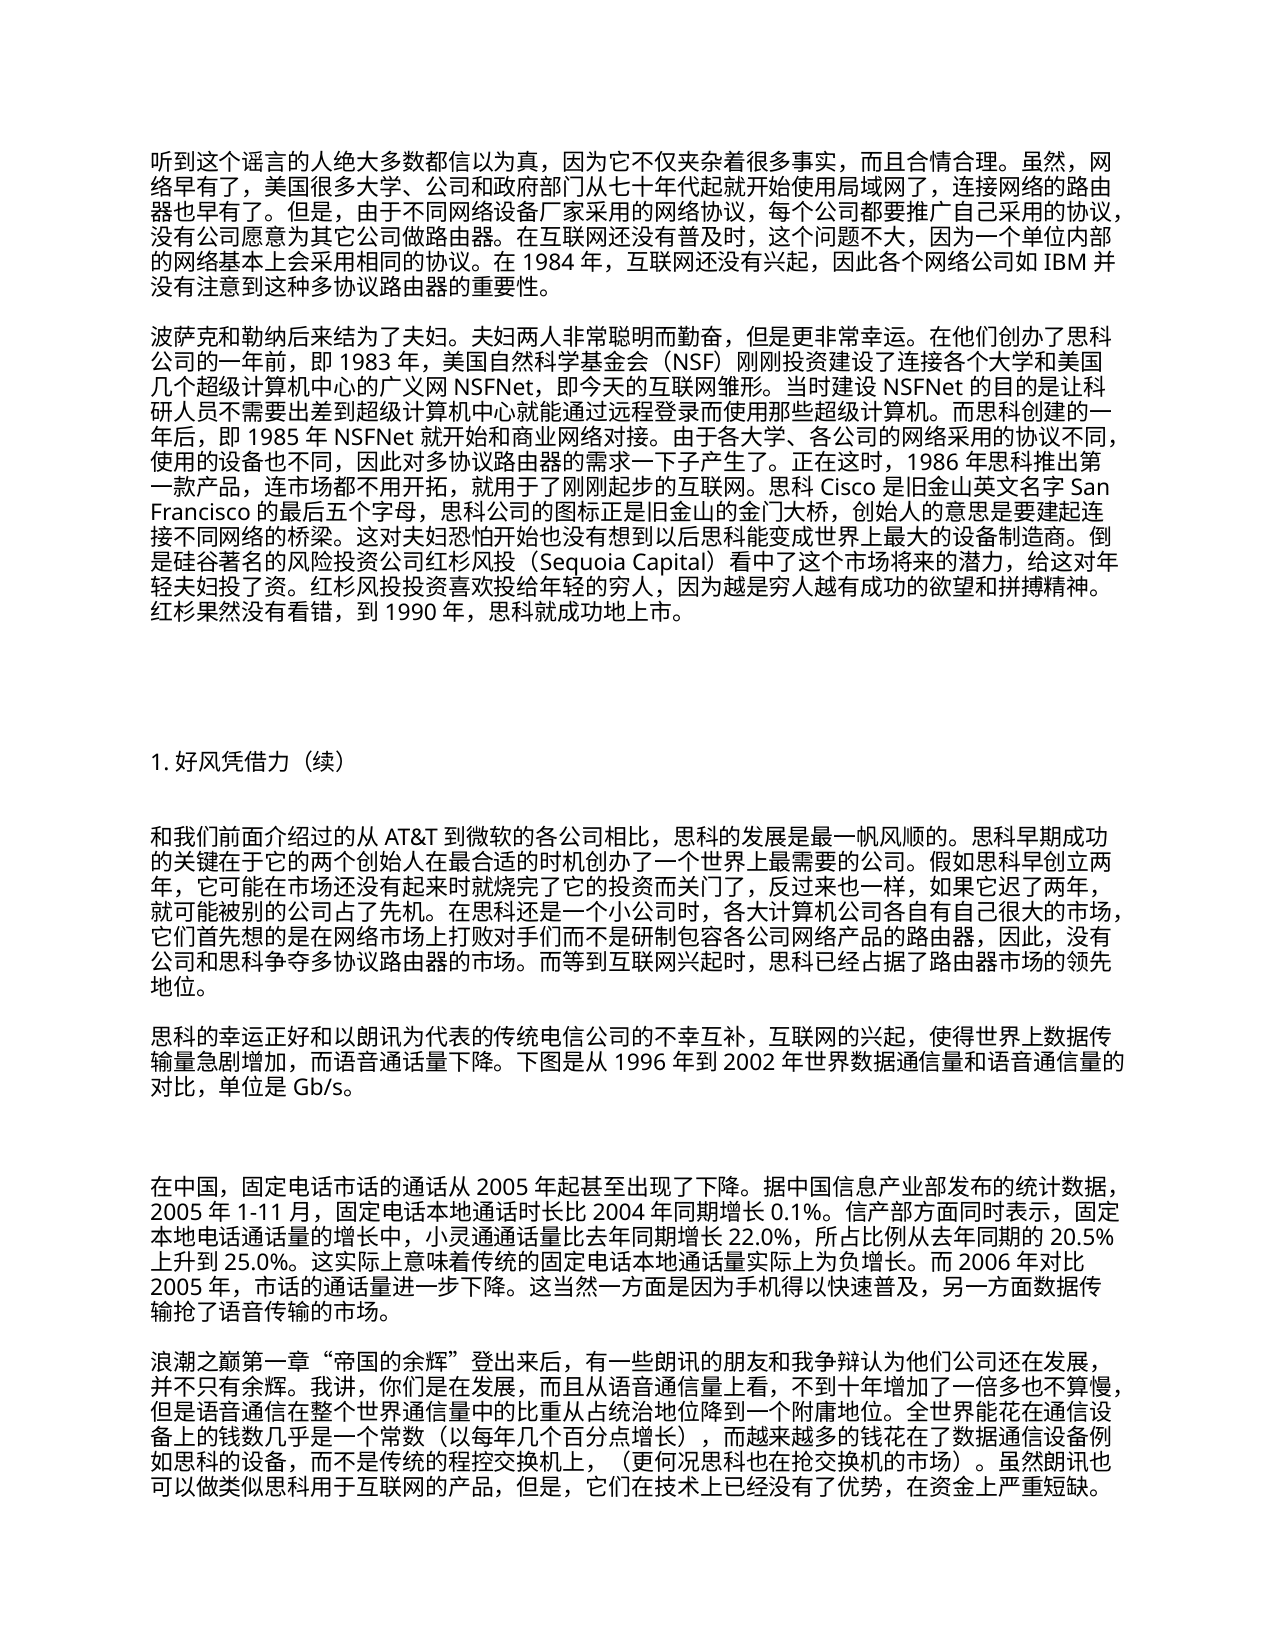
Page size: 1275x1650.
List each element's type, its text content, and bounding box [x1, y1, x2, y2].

text 思科的幸运正好和以朗讯为代表的传统电信公司的不幸互补，互联网的兴起，使得世界上数据传输量急剧增加，而语音通话量下降。下图是从 1996 年到 2002 年世界数据通信量和语音通信量的对比，单位是 Gb/s。 [150, 1025, 1125, 1100]
text 1. 好风凭借力（续） [150, 750, 1125, 775]
text 听到这个谣言的人绝大多数都信以为真，因为它不仅夹杂着很多事实，而且合情合理。虽然，网络早有了，美国很多大学、公司和政府部门从七十年代起就开始使用局域网了，连接网络的路由器也早有了。但是，由于不同网络设备厂家采用的网络协议，每个公司都要推广自己采用的协议，没有公司愿意为其它公司做路由器。在互联网还没有普及时，这个问题不大，因为一个单位内部的网络基本上会采用相同的协议。在 1984 年，互联网还没有兴起，因此各个网络公司如 IBM 并没有注意到这种多协议路由器的重要性。 [150, 150, 1125, 300]
text 波萨克和勒纳后来结为了夫妇。夫妇两人非常聪明而勤奋，但是更非常幸运。在他们创办了思科公司的一年前，即 1983 年，美国自然科学基金会（NSF）刚刚投资建设了连接各个大学和美国几个超级计算机中心的广义网 NSFNet，即今天的互联网雏形。当时建设 NSFNet 的目的是让科研人员不需要出差到超级计算机中心就能通过远程登录而使用那些超级计算机。而思科创建的一年后，即 1985 年 NSFNet 就开始和商业网络对接。由于各大学、各公司的网络采用的协议不同，使用的设备也不同，因此对多协议路由器的需求一下子产生了。正在这时，1986 年思科推出第一款产品，连市场都不用开拓，就用于了刚刚起步的互联网。思科 Cisco 是旧金山英文名字 San Francisco 的最后五个字母，思科公司的图标正是旧金山的金门大桥，创始人的意思是要建起连接不同网络的桥梁。这对夫妇恐怕开始也没有想到以后思科能变成世界上最大的设备制造商。倒是硅谷著名的风险投资公司红杉风投（Sequoia Capital）看中了这个市场将来的潜力，给这对年轻夫妇投了资。红杉风投投资喜欢投给年轻的穷人，因为越是穷人越有成功的欲望和拼搏精神。红杉果然没有看错，到 1990 年，思科就成功地上市。 [150, 325, 1125, 625]
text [150, 1350, 1125, 1500]
text 在中国，固定电话市话的通话从 2005 年起甚至出现了下降。据中国信息产业部发布的统计数据，2005 年 1-11 月，固定电话本地通话时长比 2004 年同期增长 0.1%。信产部方面同时表示，固定本地电话通话量的增长中，小灵通通话量比去年同期增长 22.0%，所占比例从去年同期的 20.5% 上升到 25.0%。这实际上意味着传统的固定电话本地通话量实际上为负增长。而 2006 年对比 2005 年，市话的通话量进一步下降。这当然一方面是因为手机得以快速普及，另一方面数据传输抢了语音传输的市场。 [150, 1175, 1125, 1325]
text 和我们前面介绍过的从 AT&T 到微软的各公司相比，思科的发展是最一帆风顺的。思科早期成功的关键在于它的两个创始人在最合适的时机创办了一个世界上最需要的公司。假如思科早创立两年，它可能在市场还没有起来时就烧完了它的投资而关门了，反过来也一样，如果它迟了两年，就可能被别的公司占了先机。在思科还是一个小公司时，各大计算机公司各自有自己很大的市场，它们首先想的是在网络市场上打败对手们而不是研制包容各公司网络产品的路由器，因此，没有公司和思科争夺多协议路由器的市场。而等到互联网兴起时，思科已经占据了路由器市场的领先地位。 [150, 825, 1125, 1000]
